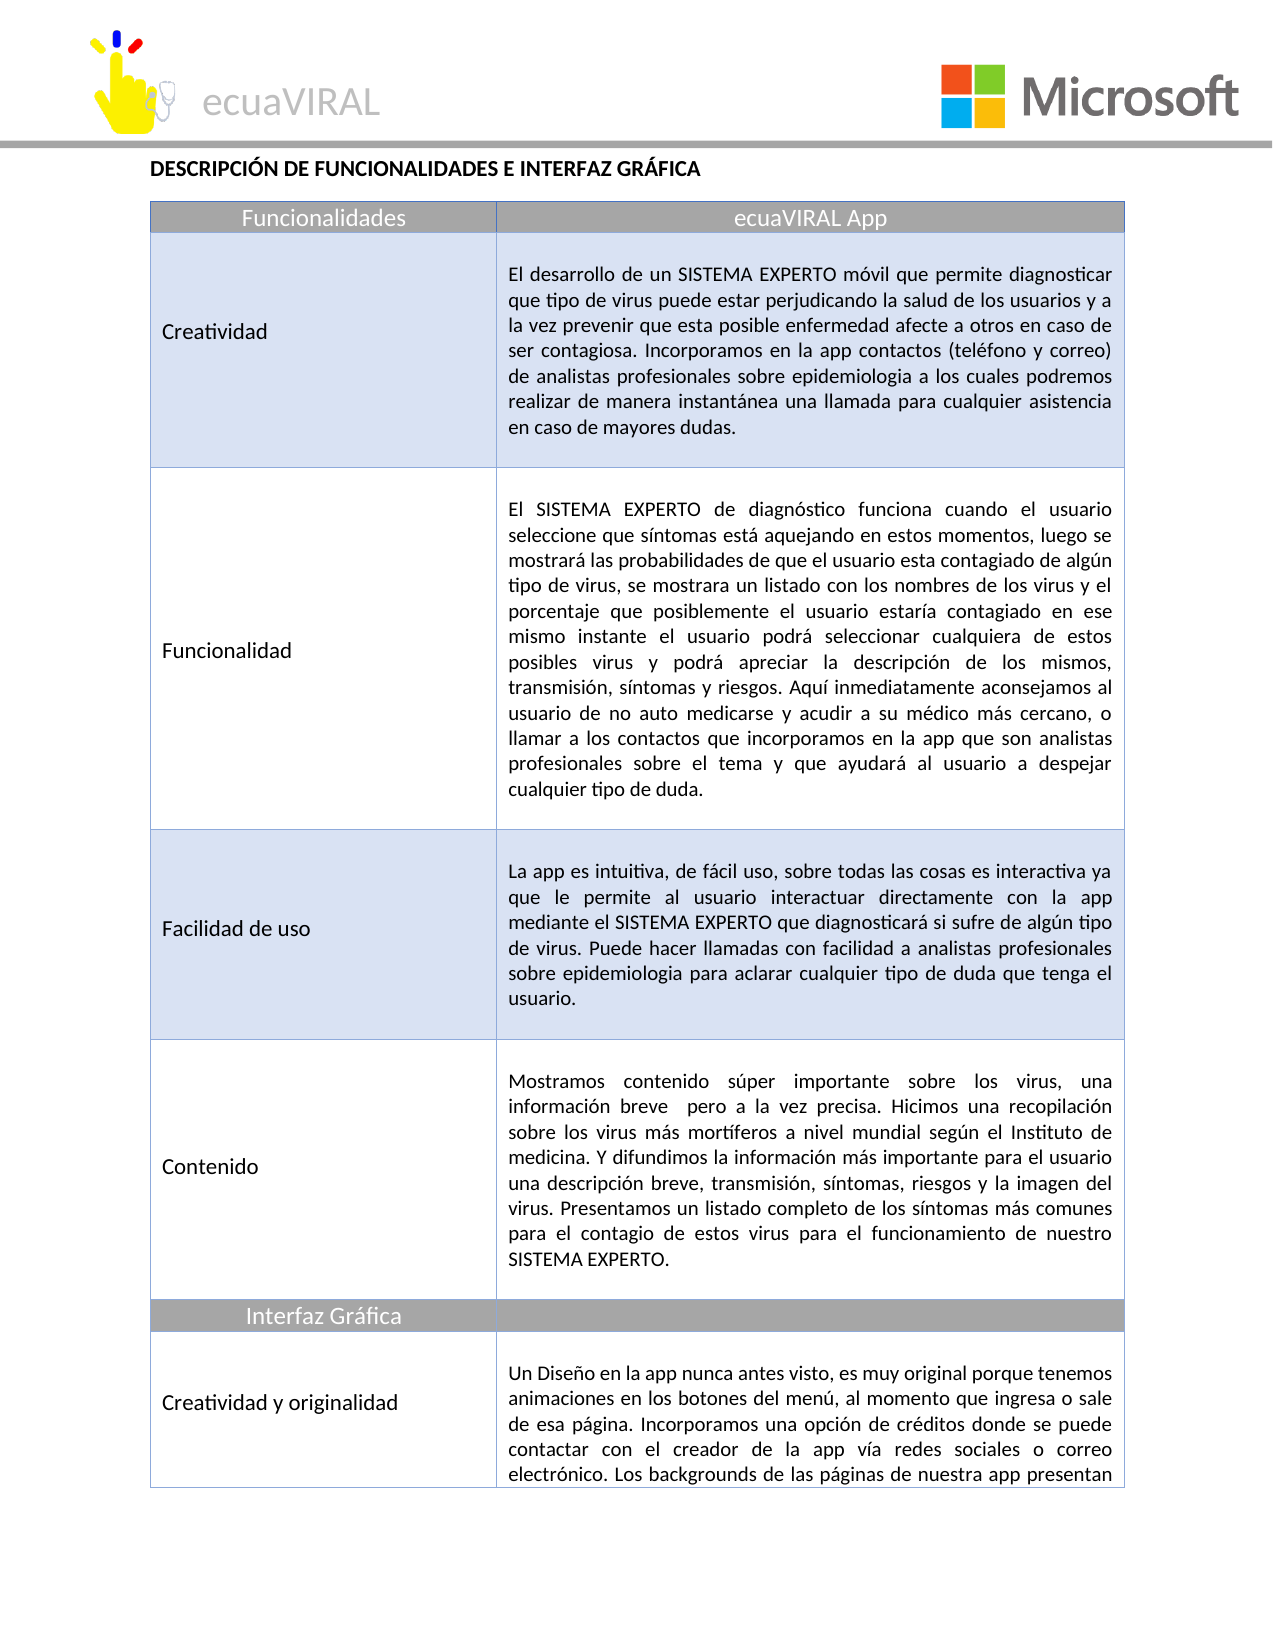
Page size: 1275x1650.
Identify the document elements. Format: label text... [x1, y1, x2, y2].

picture [932, 60, 1253, 133]
table_cell [497, 1300, 1124, 1331]
table_cell El SISTEMA EXPERTO de diagnóstico funciona cuando el usuario seleccione que síntomas está aquejando en estos momentos, luego se mostrará las probabilidades de que el usuario esta contagiado de algún tipo de virus, se mostrara un listado con los nombres de los virus y el porcentaje que posiblemente el usuario estaría contagiado en ese mismo instante el usuario podrá seleccionar cualquiera de estos posibles virus y podrá apreciar la descripción de los mismos, transmisión, síntomas y riesgos. Aquí inmediatamente aconsejamos al usuario de no auto medicarse y acudir a su médico más cercano, o llamar a los contactos que incorporamos en la app que son analistas profesionales sobre el tema y que ayudará al usuario a despejar cualquier tipo de duda. [497, 468, 1124, 829]
table_cell Contenido [151, 1040, 496, 1299]
table_cell Facilidad de uso [151, 830, 496, 1039]
picture [72, 28, 183, 134]
text DESCRIPCIÓN DE FUNCIONALIDADES E INTERFAZ GRÁFICA [150, 154, 1125, 182]
table_cell Interfaz Gráfica [151, 1300, 496, 1331]
table_header ecuaVIRAL App [497, 202, 1124, 232]
table_header Funcionalidades [151, 202, 496, 232]
table_cell Creatividad [151, 233, 496, 467]
table_cell Creatividad y originalidad [151, 1332, 496, 1487]
table_cell Mostramos contenido súper importante sobre los virus, una información breve pero a la vez precisa. Hicimos una recopilación sobre los virus más mortíferos a nivel mundial según el Instituto de medicina. Y difundimos la información más importante para el usuario una descripción breve, transmisión, síntomas, riesgos y la imagen del virus. Presentamos un listado completo de los síntomas más comunes para el contagio de estos virus para el funcionamiento de nuestro SISTEMA EXPERTO. [497, 1040, 1124, 1299]
table_cell El desarrollo de un SISTEMA EXPERTO móvil que permite diagnosticar que tipo de virus puede estar perjudicando la salud de los usuarios y a la vez prevenir que esta posible enfermedad afecte a otros en caso de ser contagiosa. Incorporamos en la app contactos (teléfono y correo) de analistas profesionales sobre epidemiologia a los cuales podremos realizar de manera instantánea una llamada para cualquier asistencia en caso de mayores dudas. [497, 233, 1124, 467]
table_cell La app es intuitiva, de fácil uso, sobre todas las cosas es interactiva ya que le permite al usuario interactuar directamente con la app mediante el SISTEMA EXPERTO que diagnosticará si sufre de algún tipo de virus. Puede hacer llamadas con facilidad a analistas profesionales sobre epidemiologia para aclarar cualquier tipo de duda que tenga el usuario. [497, 830, 1124, 1039]
table_cell Funcionalidad [151, 468, 496, 829]
